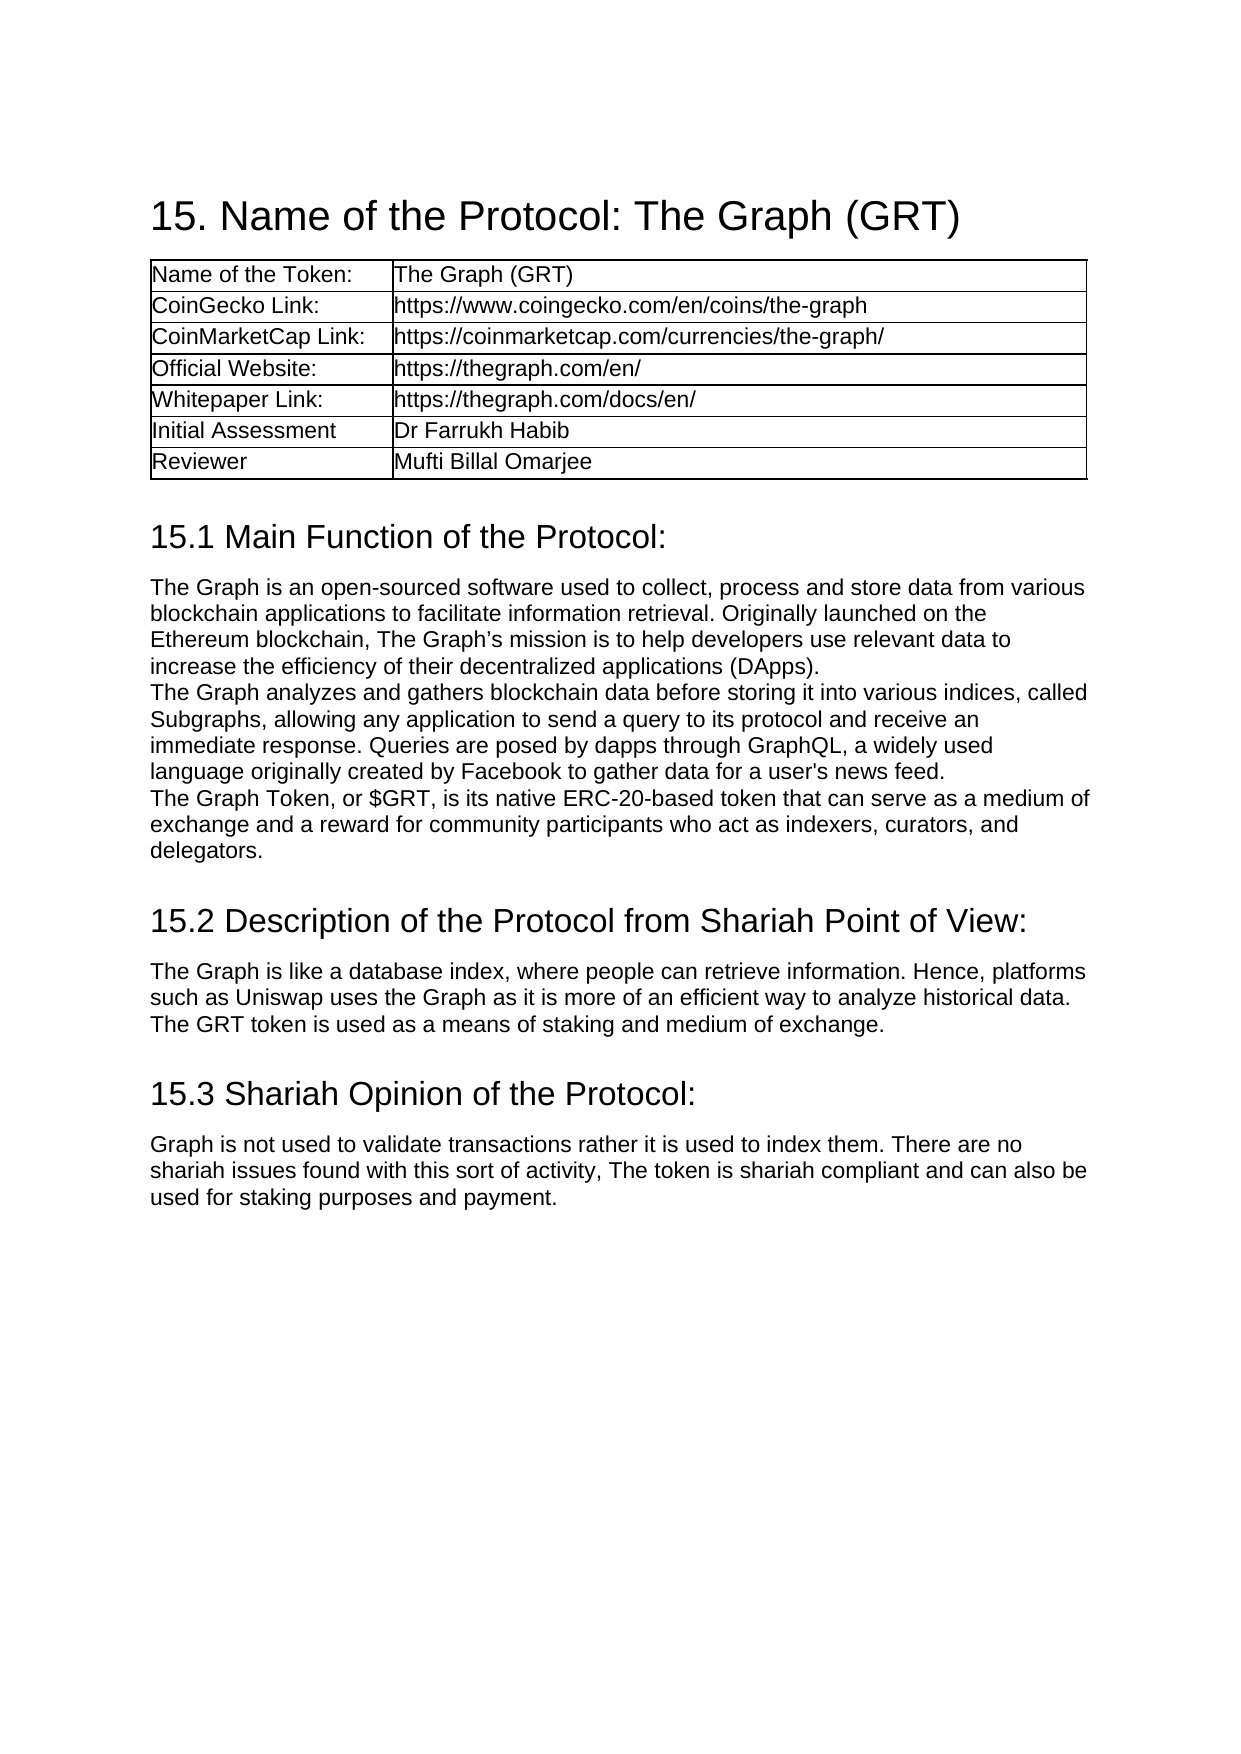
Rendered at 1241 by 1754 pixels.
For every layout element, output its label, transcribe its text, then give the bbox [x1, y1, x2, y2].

table_cell Whitepaper Link: [152, 386, 392, 416]
subtitle 15.2 Description of the Protocol from Shariah Point of View: [150, 901, 1090, 939]
text Graph is not used to validate transactions rather it is used to index them. There are no shariah issues found with this sort of activity, The token is shariah compliant and can also be used for staking purposes and payment. [150, 1131, 1090, 1210]
table_cell Initial Assessment [152, 417, 392, 447]
table_cell https://thegraph.com/docs/en/ [394, 386, 1086, 416]
text The Graph analyzes and gathers blockchain data before storing it into various indices, called Subgraphs, allowing any application to send a query to its protocol and receive an immediate response. Queries are posed by dapps through GraphQL, a widely used language originally created by Facebook to gather data for a user's news feed. [150, 679, 1090, 784]
text The GRT token is used as a means of staking and medium of exchange. [150, 1011, 1090, 1037]
text The Graph is an open-sourced software used to collect, process and store data from various blockchain applications to facilitate information retrieval. Originally launched on the Ethereum blockchain, The Graph’s mission is to help developers use relevant data to increase the efficiency of their decentralized applications (DApps). [150, 574, 1090, 679]
subtitle 15. Name of the Protocol: The Graph (GRT) [150, 192, 1090, 239]
table_cell https://coinmarketcap.com/currencies/the-graph/ [394, 323, 1086, 353]
table_header The Graph (GRT) [394, 261, 1086, 291]
table_cell CoinMarketCap Link: [152, 323, 392, 353]
table_cell Mufti Billal Omarjee [394, 448, 1086, 478]
subtitle 15.3 Shariah Opinion of the Protocol: [150, 1074, 1090, 1113]
table_cell CoinGecko Link: [152, 292, 392, 322]
table_cell Official Website: [152, 355, 392, 384]
text The Graph is like a database index, where people can retrieve information. Hence, platforms such as Uniswap uses the Graph as it is more of an efficient way to analyze historical data. [150, 958, 1090, 1011]
table_cell https://www.coingecko.com/en/coins/the-graph [394, 292, 1086, 322]
table_header Name of the Token: [152, 261, 392, 291]
table_cell https://thegraph.com/en/ [394, 355, 1086, 384]
subtitle 15.1 Main Function of the Protocol: [150, 517, 1090, 556]
text The Graph Token, or $GRT, is its native ERC-20-based token that can serve as a medium of exchange and a reward for community participants who act as indexers, curators, and delegators. [150, 784, 1090, 864]
table_cell Reviewer [152, 448, 392, 478]
table_cell Dr Farrukh Habib [394, 417, 1086, 447]
